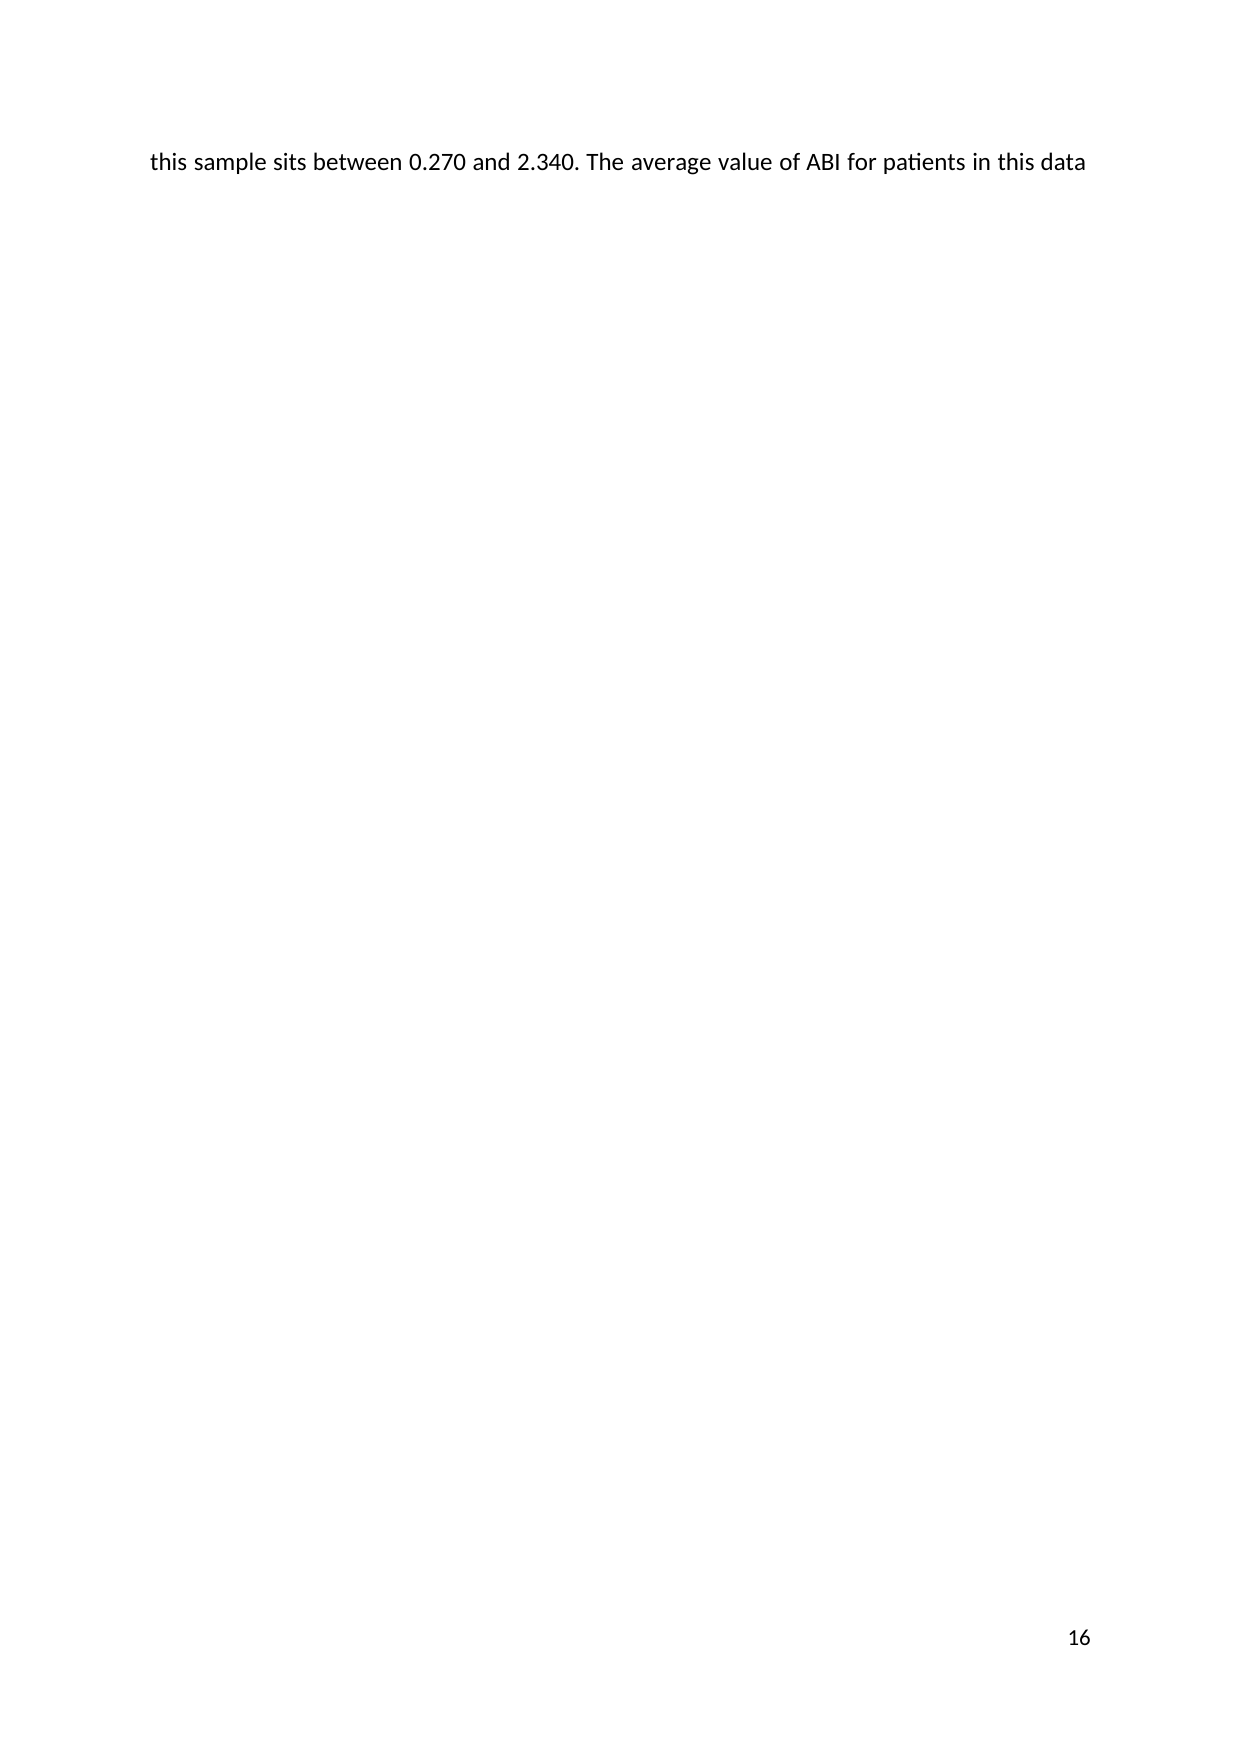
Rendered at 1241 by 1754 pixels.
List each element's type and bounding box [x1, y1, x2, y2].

text [150, 146, 1091, 176]
